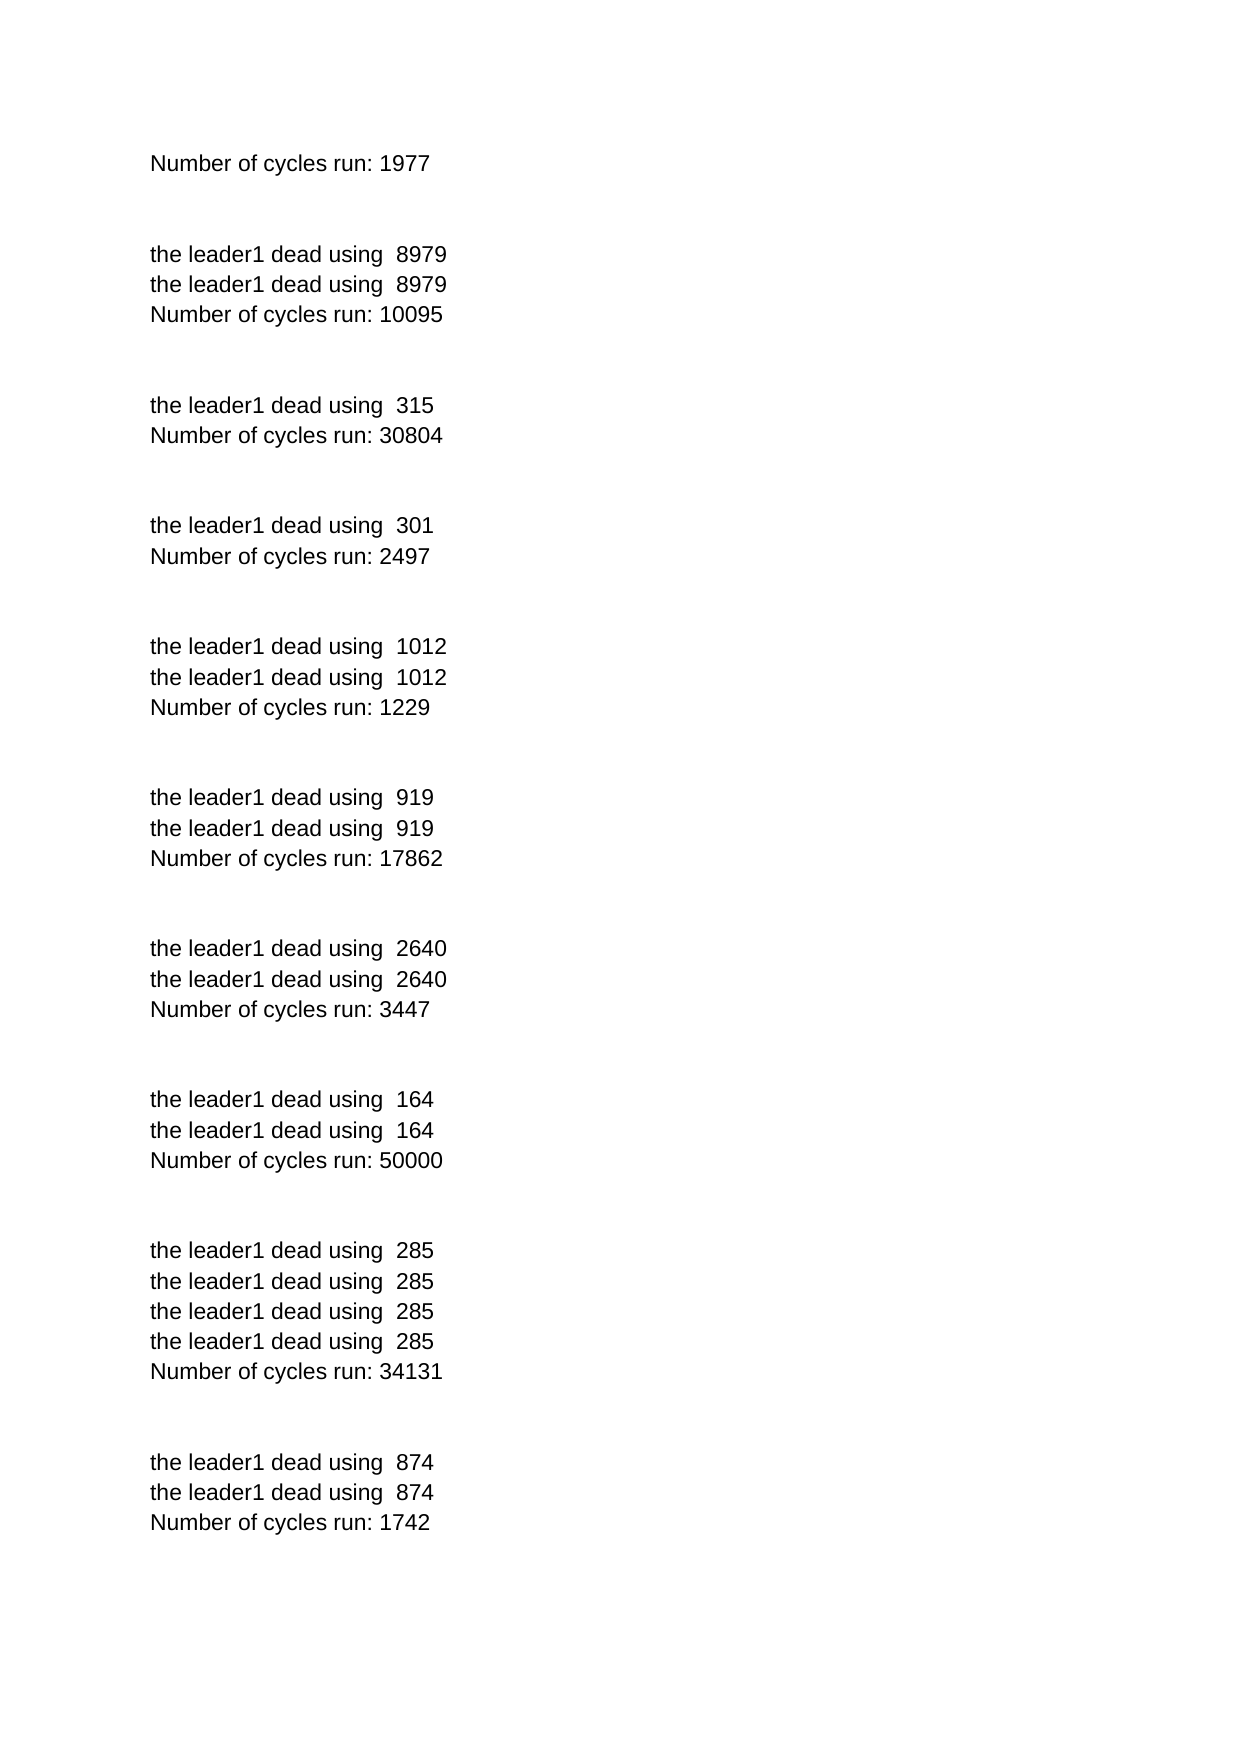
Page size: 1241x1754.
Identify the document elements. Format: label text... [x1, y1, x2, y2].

text the leader1 dead using 919 [150, 814, 1090, 841]
text Number of cycles run: 1229 [150, 694, 1090, 720]
text the leader1 dead using 1012 [150, 633, 1090, 660]
text the leader1 dead using 285 [150, 1328, 1090, 1354]
text the leader1 dead using 164 [150, 1086, 1090, 1113]
text the leader1 dead using 285 [150, 1268, 1090, 1294]
text the leader1 dead using 8979 [150, 241, 1090, 267]
text Number of cycles run: 3447 [150, 996, 1090, 1022]
text the leader1 dead using 315 [150, 392, 1090, 418]
text the leader1 dead using 919 [150, 784, 1090, 811]
text Number of cycles run: 50000 [150, 1147, 1090, 1173]
text the leader1 dead using 874 [150, 1449, 1090, 1475]
text the leader1 dead using 285 [150, 1298, 1090, 1324]
text Number of cycles run: 34131 [150, 1358, 1090, 1385]
text the leader1 dead using 1012 [150, 663, 1090, 690]
text the leader1 dead using 164 [150, 1117, 1090, 1143]
text the leader1 dead using 874 [150, 1479, 1090, 1506]
text the leader1 dead using 2640 [150, 966, 1090, 992]
text Number of cycles run: 10095 [150, 301, 1090, 327]
text the leader1 dead using 2640 [150, 935, 1090, 962]
text Number of cycles run: 2497 [150, 543, 1090, 569]
text Number of cycles run: 1977 [150, 150, 1090, 176]
text the leader1 dead using 285 [150, 1237, 1090, 1264]
text Number of cycles run: 30804 [150, 422, 1090, 448]
text Number of cycles run: 17862 [150, 845, 1090, 871]
text Number of cycles run: 1742 [150, 1509, 1090, 1536]
text the leader1 dead using 301 [150, 512, 1090, 539]
text the leader1 dead using 8979 [150, 271, 1090, 297]
